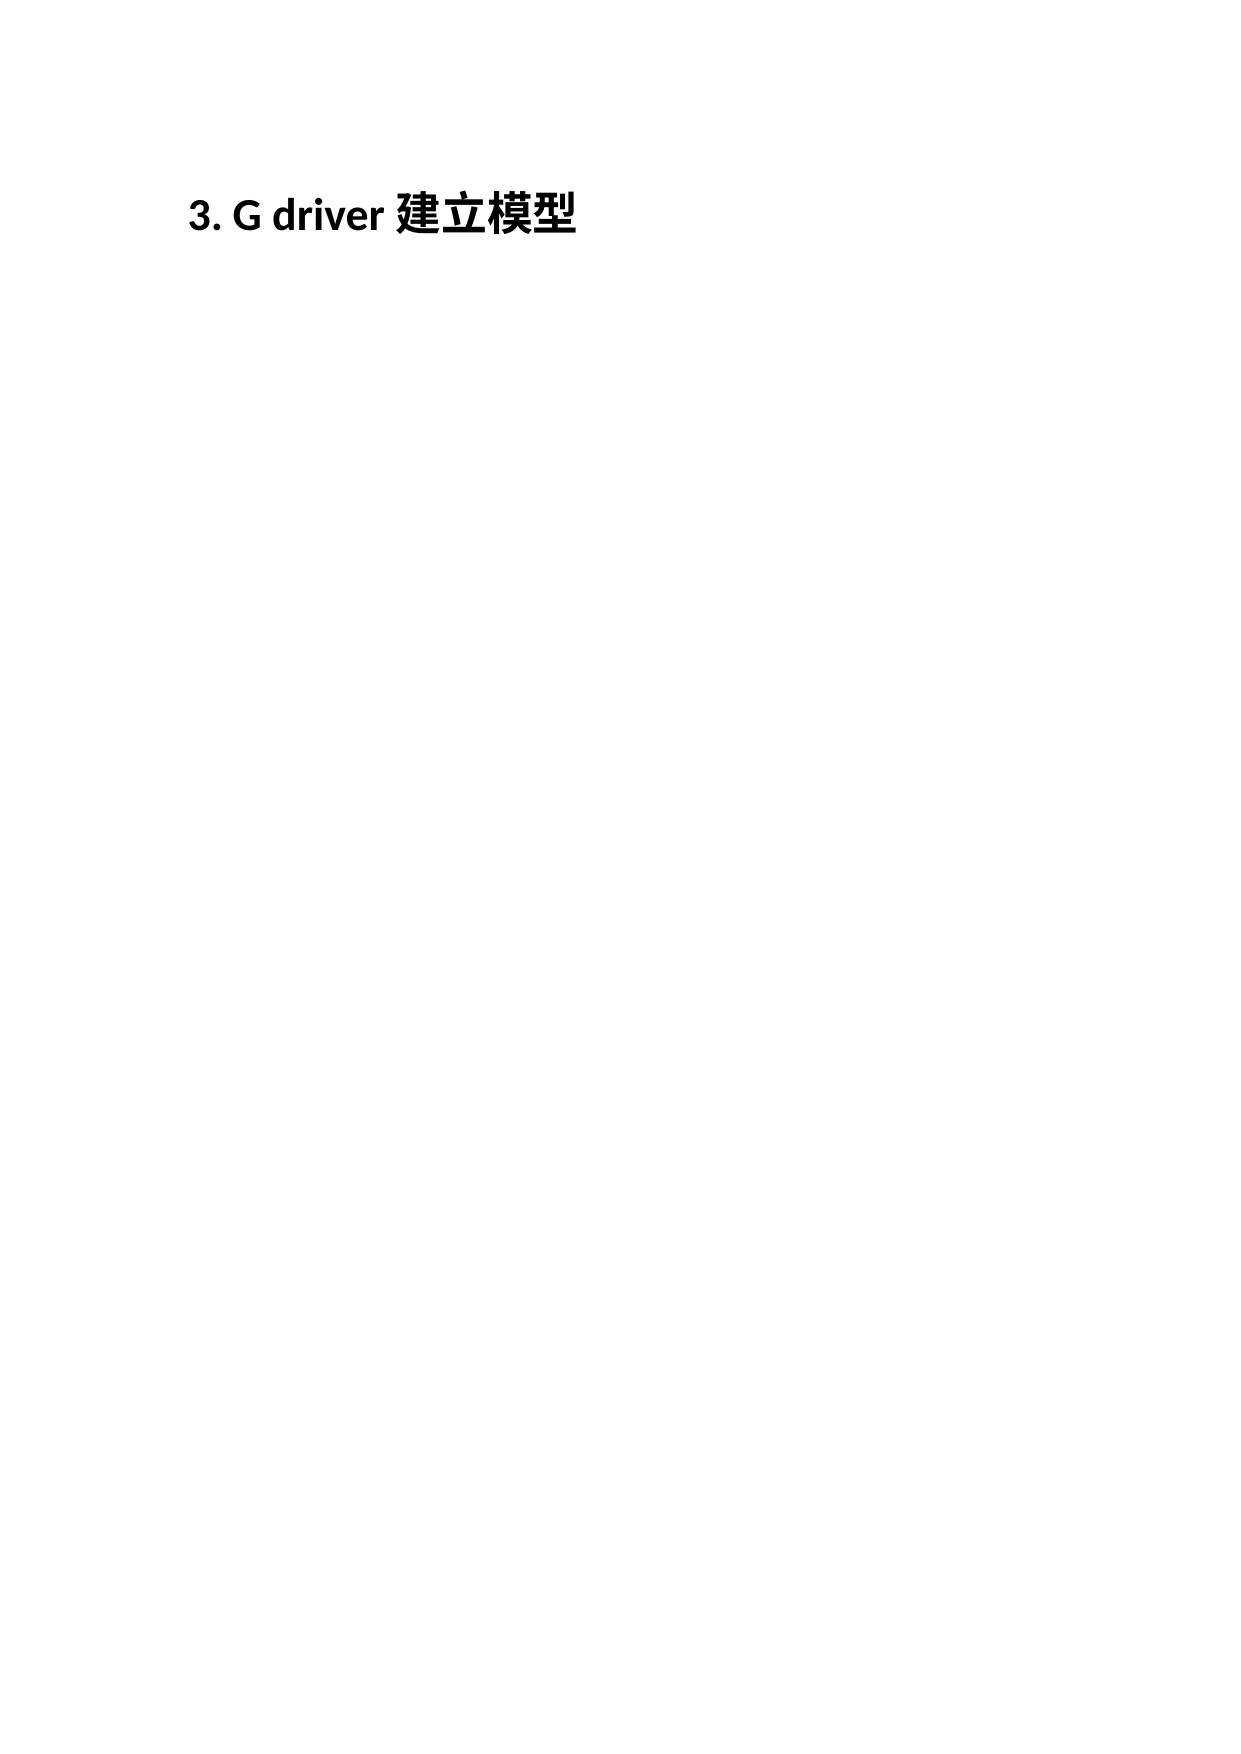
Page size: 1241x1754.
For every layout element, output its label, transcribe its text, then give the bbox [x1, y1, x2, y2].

subtitle G driver 建立模型 [187, 162, 1053, 259]
